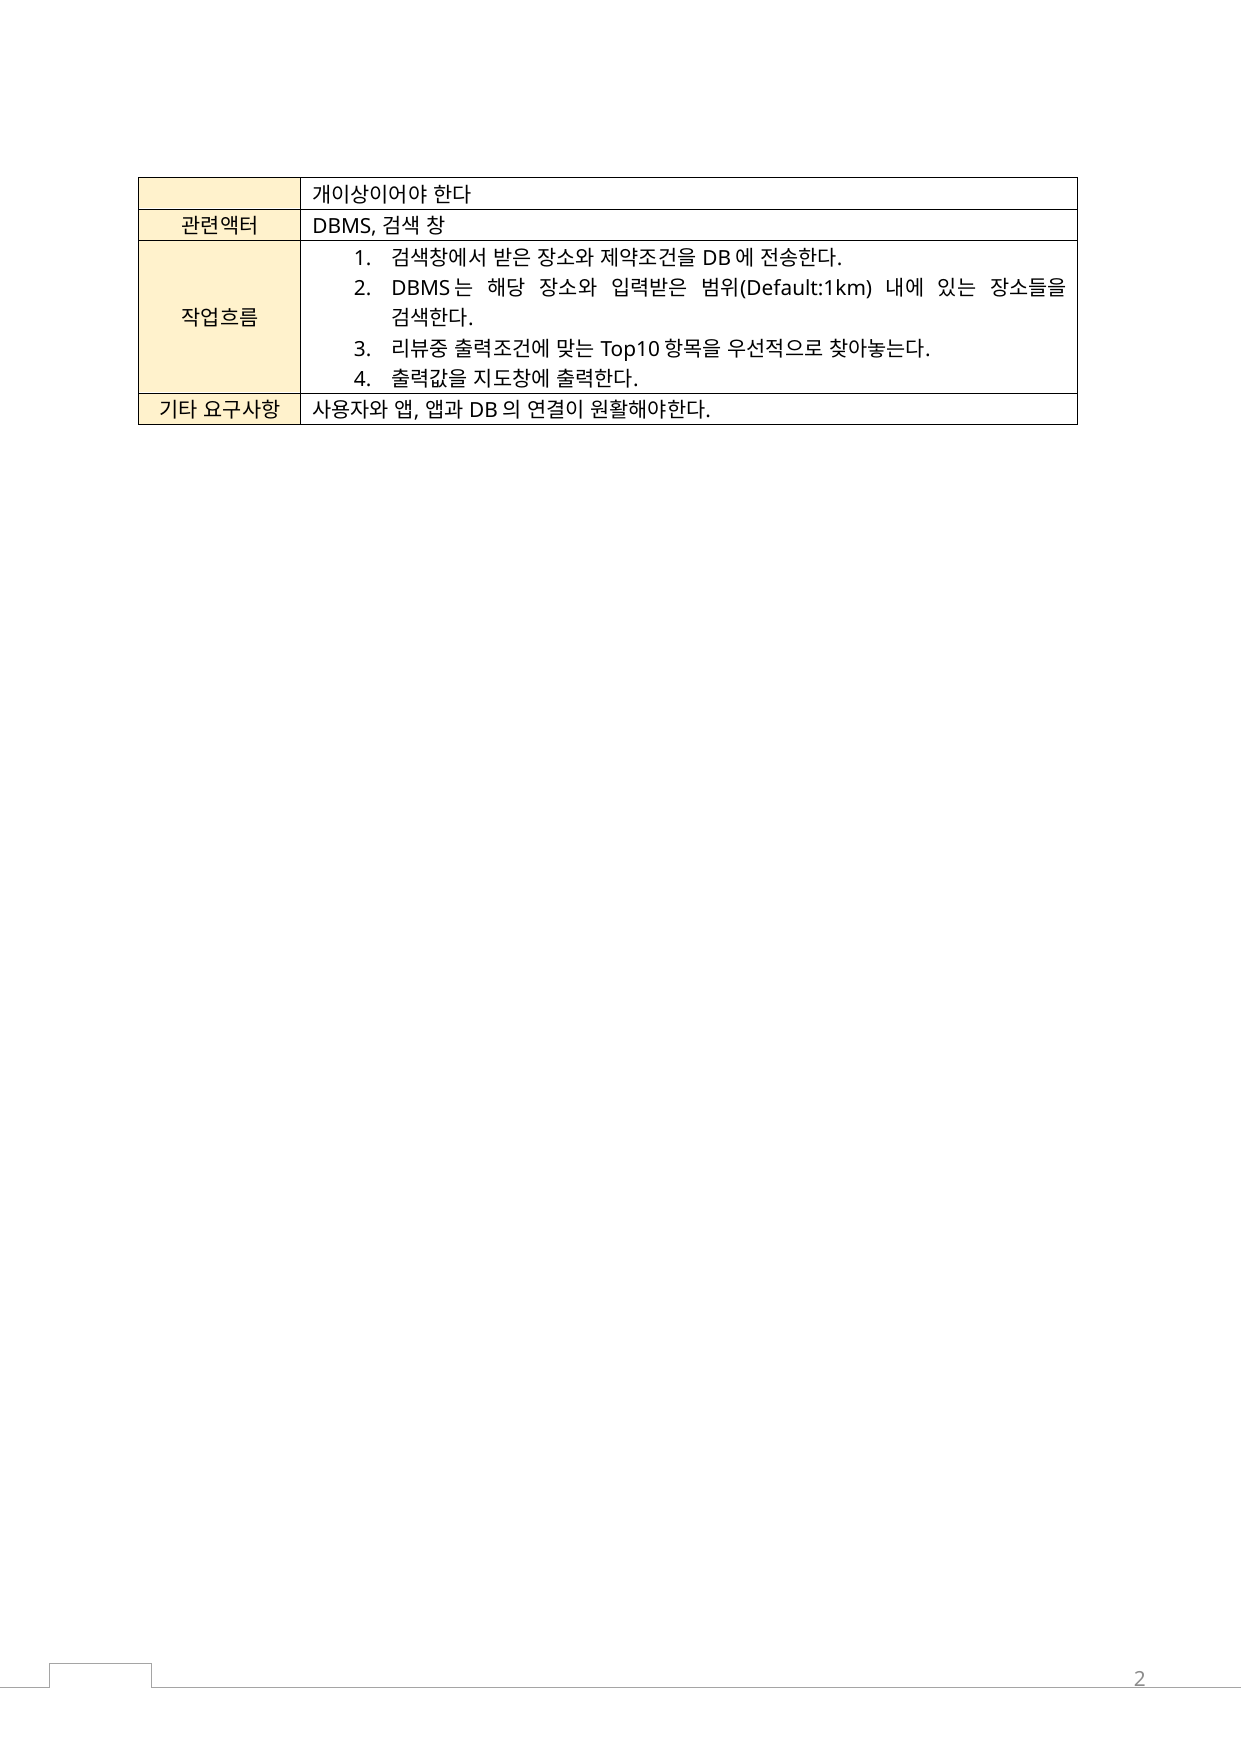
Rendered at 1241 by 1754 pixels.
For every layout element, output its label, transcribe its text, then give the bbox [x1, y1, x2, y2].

table_cell 기타 요구사항 [139, 394, 300, 424]
table_cell 검색창에서 받은 장소와 제약조건을 DB에 전송한다. DBMS는 해당 장소와 입력받은 범위(Default:1km) 내에 있는 장소들을 검색한다. 리뷰중 출력조건에 맞는 Top10항목을 우선적으로 찾아놓는다. 출력값을 지도창에 출력한다. [301, 241, 1077, 392]
table_cell 관련액터 [139, 210, 300, 240]
table_cell 작업흐름 [139, 241, 300, 392]
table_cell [301, 178, 1077, 208]
table_cell DBMS, 검색 창 [301, 210, 1077, 240]
table_cell 사용자와 앱, 앱과 DB의 연결이 원활해야한다. [301, 394, 1077, 424]
table_cell 선행조건 [139, 178, 300, 208]
